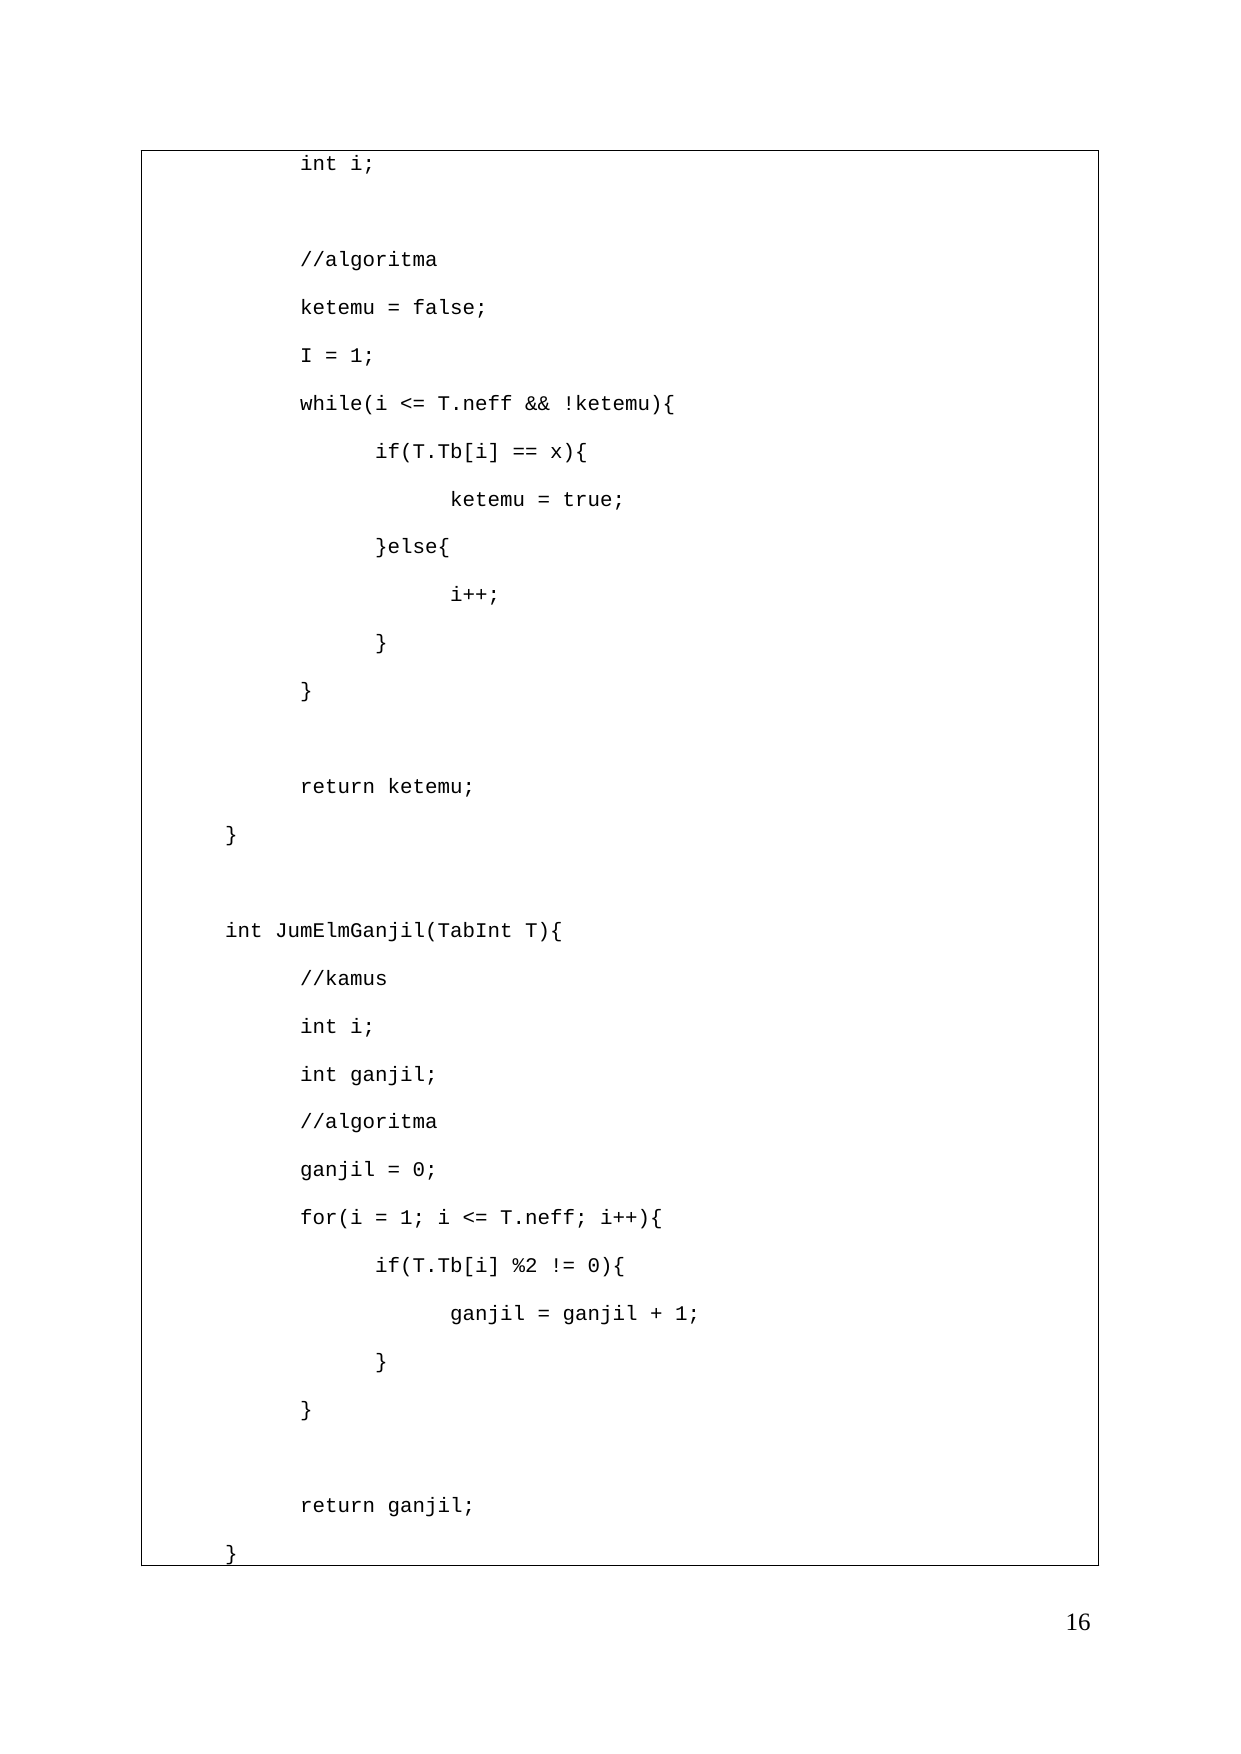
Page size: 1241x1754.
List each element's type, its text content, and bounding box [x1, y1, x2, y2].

text ketemu = true; [142, 485, 1098, 512]
text int i; [142, 1012, 1098, 1039]
text while(i <= T.neff && !ketemu){ [142, 389, 1098, 416]
text int ganjil; [142, 1060, 1098, 1087]
text if(T.Tb[i] %2 != 0){ [142, 1252, 1098, 1279]
text //algoritma [142, 246, 1098, 273]
text int i; [142, 151, 1098, 177]
text return ketemu; [142, 773, 1098, 800]
text return ganjil; [142, 1492, 1098, 1518]
text ganjil = ganjil + 1; [142, 1300, 1098, 1327]
text int JumElmGanjil(TabInt T){ [142, 917, 1098, 943]
text for(i = 1; i <= T.neff; i++){ [142, 1204, 1098, 1231]
text if(T.Tb[i] == x){ [142, 437, 1098, 464]
text } [142, 1348, 1098, 1375]
text } [142, 821, 1098, 848]
text } [142, 629, 1098, 656]
text i++; [142, 581, 1098, 608]
text ketemu = false; [142, 294, 1098, 321]
text //kamus [142, 964, 1098, 991]
text I = 1; [142, 342, 1098, 368]
text ganjil = 0; [142, 1156, 1098, 1183]
text } [142, 677, 1098, 704]
text } [142, 1539, 1098, 1565]
text }else{ [142, 533, 1098, 560]
text //algoritma [142, 1108, 1098, 1135]
text } [142, 1396, 1098, 1423]
